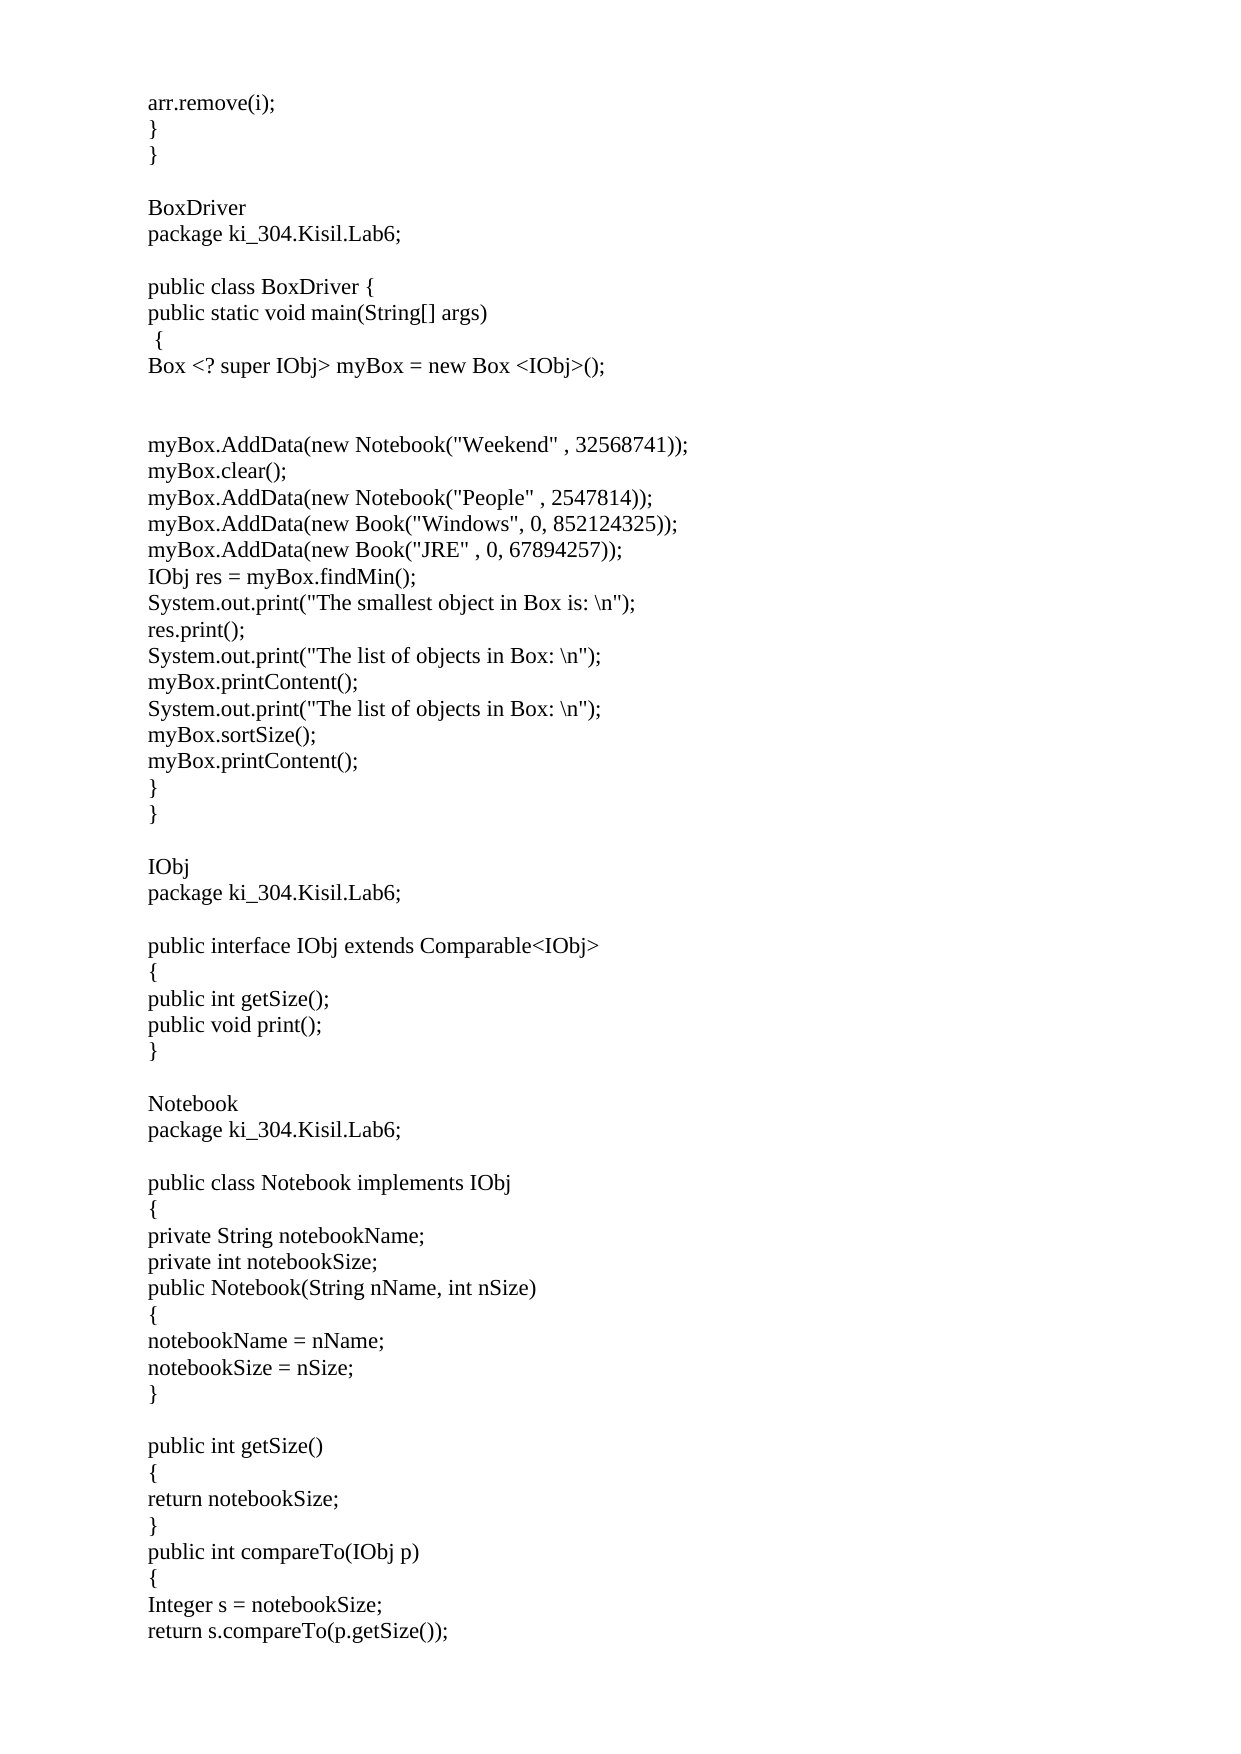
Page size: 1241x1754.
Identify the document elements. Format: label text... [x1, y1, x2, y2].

text myBox.AddData(new Book("Windows", 0, 852124325)); [148, 510, 1152, 537]
text { [148, 1459, 1152, 1485]
text } [148, 115, 1152, 141]
text Integer s = notebookSize; [148, 1591, 1152, 1617]
text package ki_304.Kisil.Lab6; [148, 1116, 1152, 1143]
text notebookName = nName; [148, 1327, 1152, 1353]
text public interface IObj extends Comparable<IObj> [148, 932, 1152, 958]
text private int notebookSize; [148, 1248, 1152, 1274]
text myBox.sortSize(); [148, 721, 1152, 747]
text { [148, 1564, 1152, 1591]
text public static void main(String[] args) [148, 299, 1152, 326]
text public class Notebook implements IObj [148, 1169, 1152, 1195]
text } [148, 1037, 1152, 1064]
text myBox.AddData(new Notebook("People" , 2547814)); [148, 484, 1152, 510]
text System.out.print("The list of objects in Box: \n"); [148, 695, 1152, 721]
text public Notebook(String nName, int nSize) [148, 1274, 1152, 1301]
text myBox.printContent(); [148, 747, 1152, 774]
text BoxDriver [148, 194, 1152, 220]
text IObj [148, 853, 1152, 879]
text arr.remove(i); [148, 88, 1152, 115]
text public class BoxDriver { [148, 273, 1152, 299]
text public int getSize(); [148, 984, 1152, 1011]
text return notebookSize; [148, 1485, 1152, 1512]
text public int compareTo(IObj p) [148, 1538, 1152, 1564]
text notebookSize = nSize; [148, 1353, 1152, 1380]
text public void print(); [148, 1011, 1152, 1037]
text IObj res = myBox.findMin(); [148, 563, 1152, 589]
text package ki_304.Kisil.Lab6; [148, 879, 1152, 906]
text myBox.clear(); [148, 457, 1152, 484]
text myBox.printContent(); [148, 668, 1152, 695]
text Notebook [148, 1090, 1152, 1116]
text myBox.AddData(new Notebook("Weekend" , 32568741)); [148, 431, 1152, 457]
text public int getSize() [148, 1433, 1152, 1459]
text } [148, 800, 1152, 826]
text { [148, 1195, 1152, 1222]
text { [148, 1301, 1152, 1327]
text package ki_304.Kisil.Lab6; [148, 220, 1152, 247]
text res.print(); [148, 616, 1152, 642]
text System.out.print("The smallest object in Box is: \n"); [148, 589, 1152, 616]
text { [148, 326, 1152, 352]
text return s.compareTo(p.getSize()); [148, 1617, 1152, 1643]
text } [148, 774, 1152, 800]
text } [148, 1380, 1152, 1406]
text { [148, 958, 1152, 984]
text } [148, 1512, 1152, 1538]
text myBox.AddData(new Book("JRE" , 0, 67894257)); [148, 537, 1152, 563]
text } [148, 141, 1152, 168]
text private String notebookName; [148, 1222, 1152, 1248]
text System.out.print("The list of objects in Box: \n"); [148, 642, 1152, 668]
text Box <? super IObj> myBox = new Box <IObj>(); [148, 352, 1152, 378]
